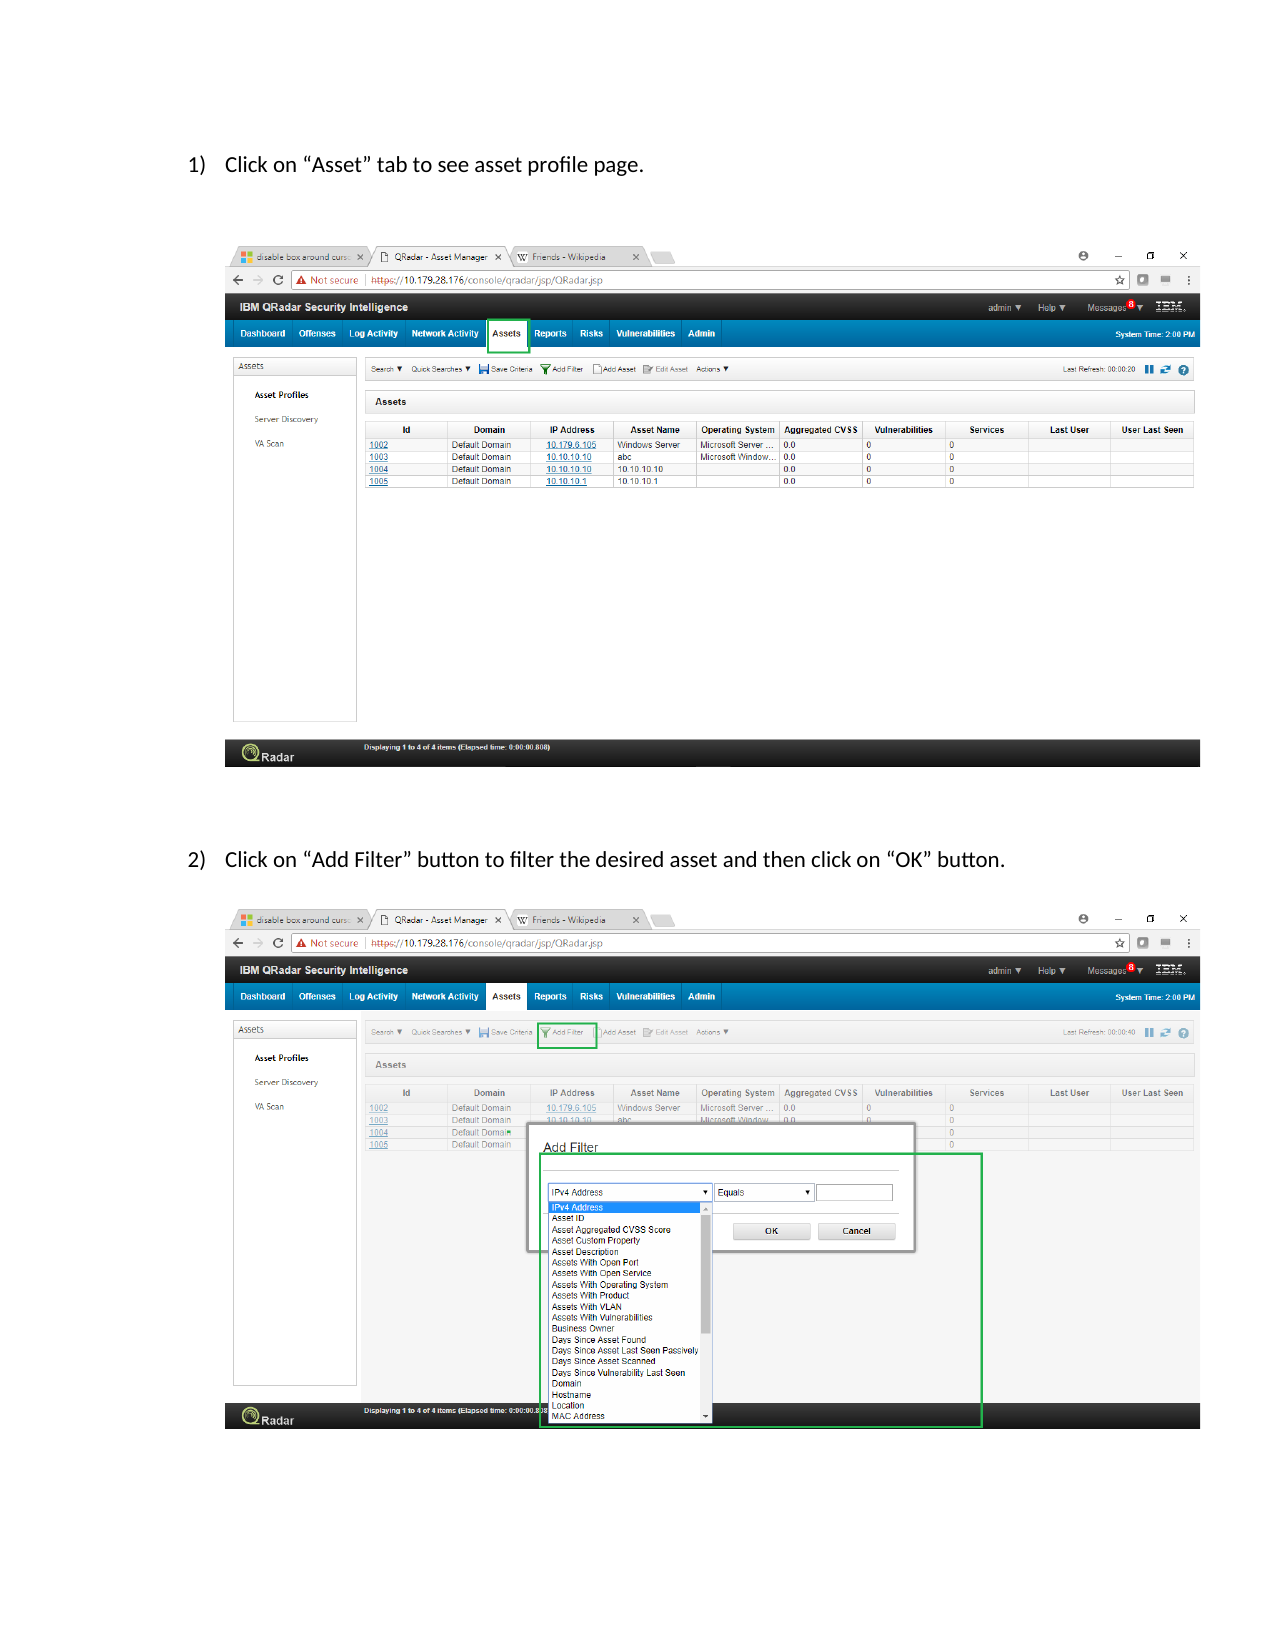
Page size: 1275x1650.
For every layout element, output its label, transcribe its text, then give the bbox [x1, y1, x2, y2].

picture [413, 994, 424, 999]
list Click on “Asset” tab to see asset profile page. [187, 150, 1125, 178]
list Click on “Add Filter” button to filter the desired asset and then click on “OK” button. [187, 845, 1125, 873]
picture [696, 331, 711, 336]
picture [626, 994, 636, 999]
picture [542, 332, 557, 337]
picture [413, 331, 424, 336]
picture [626, 331, 636, 336]
picture [647, 994, 674, 999]
picture [647, 331, 674, 336]
picture [225, 909, 1200, 1429]
picture [696, 994, 711, 999]
picture [542, 995, 557, 1000]
picture [225, 246, 1200, 767]
